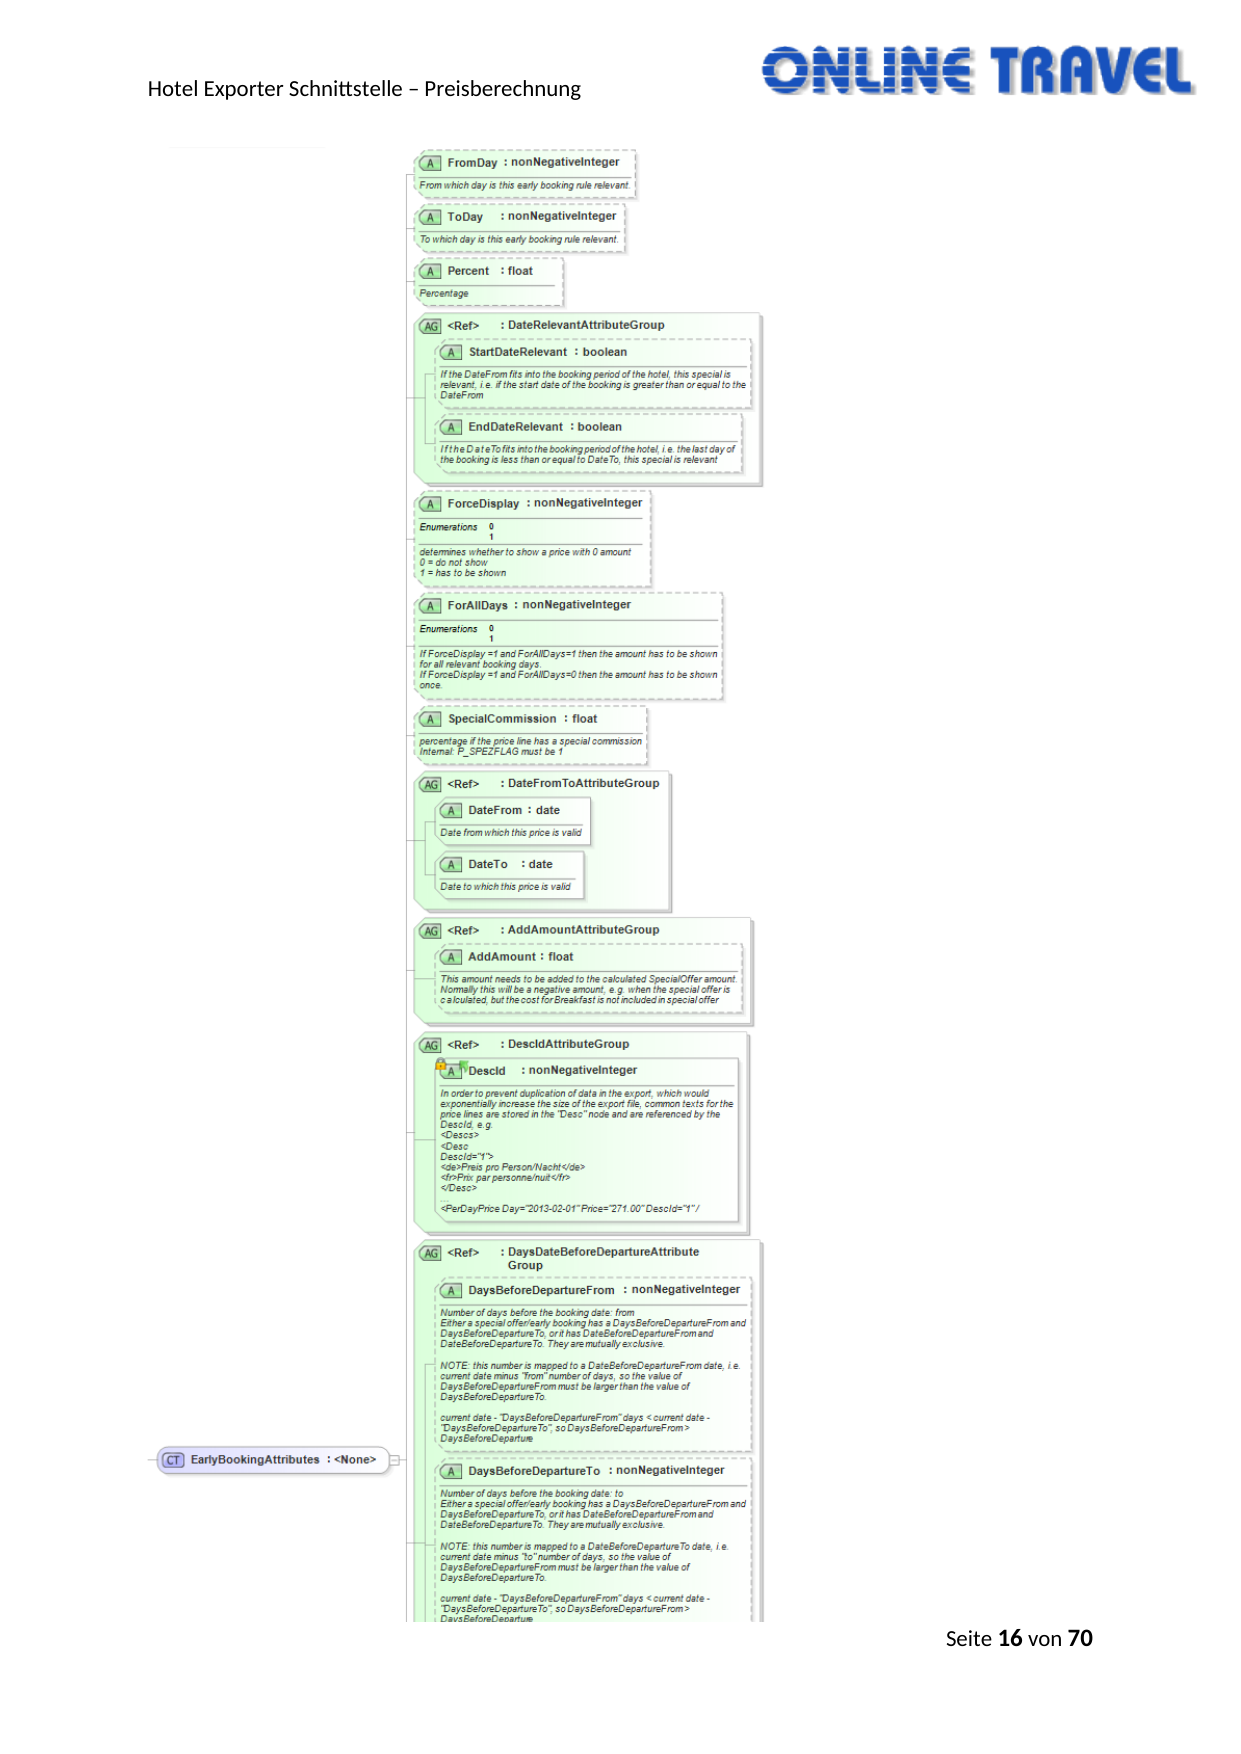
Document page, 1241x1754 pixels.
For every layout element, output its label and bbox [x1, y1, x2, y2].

picture [147, 147, 771, 1622]
picture [760, 42, 1198, 96]
